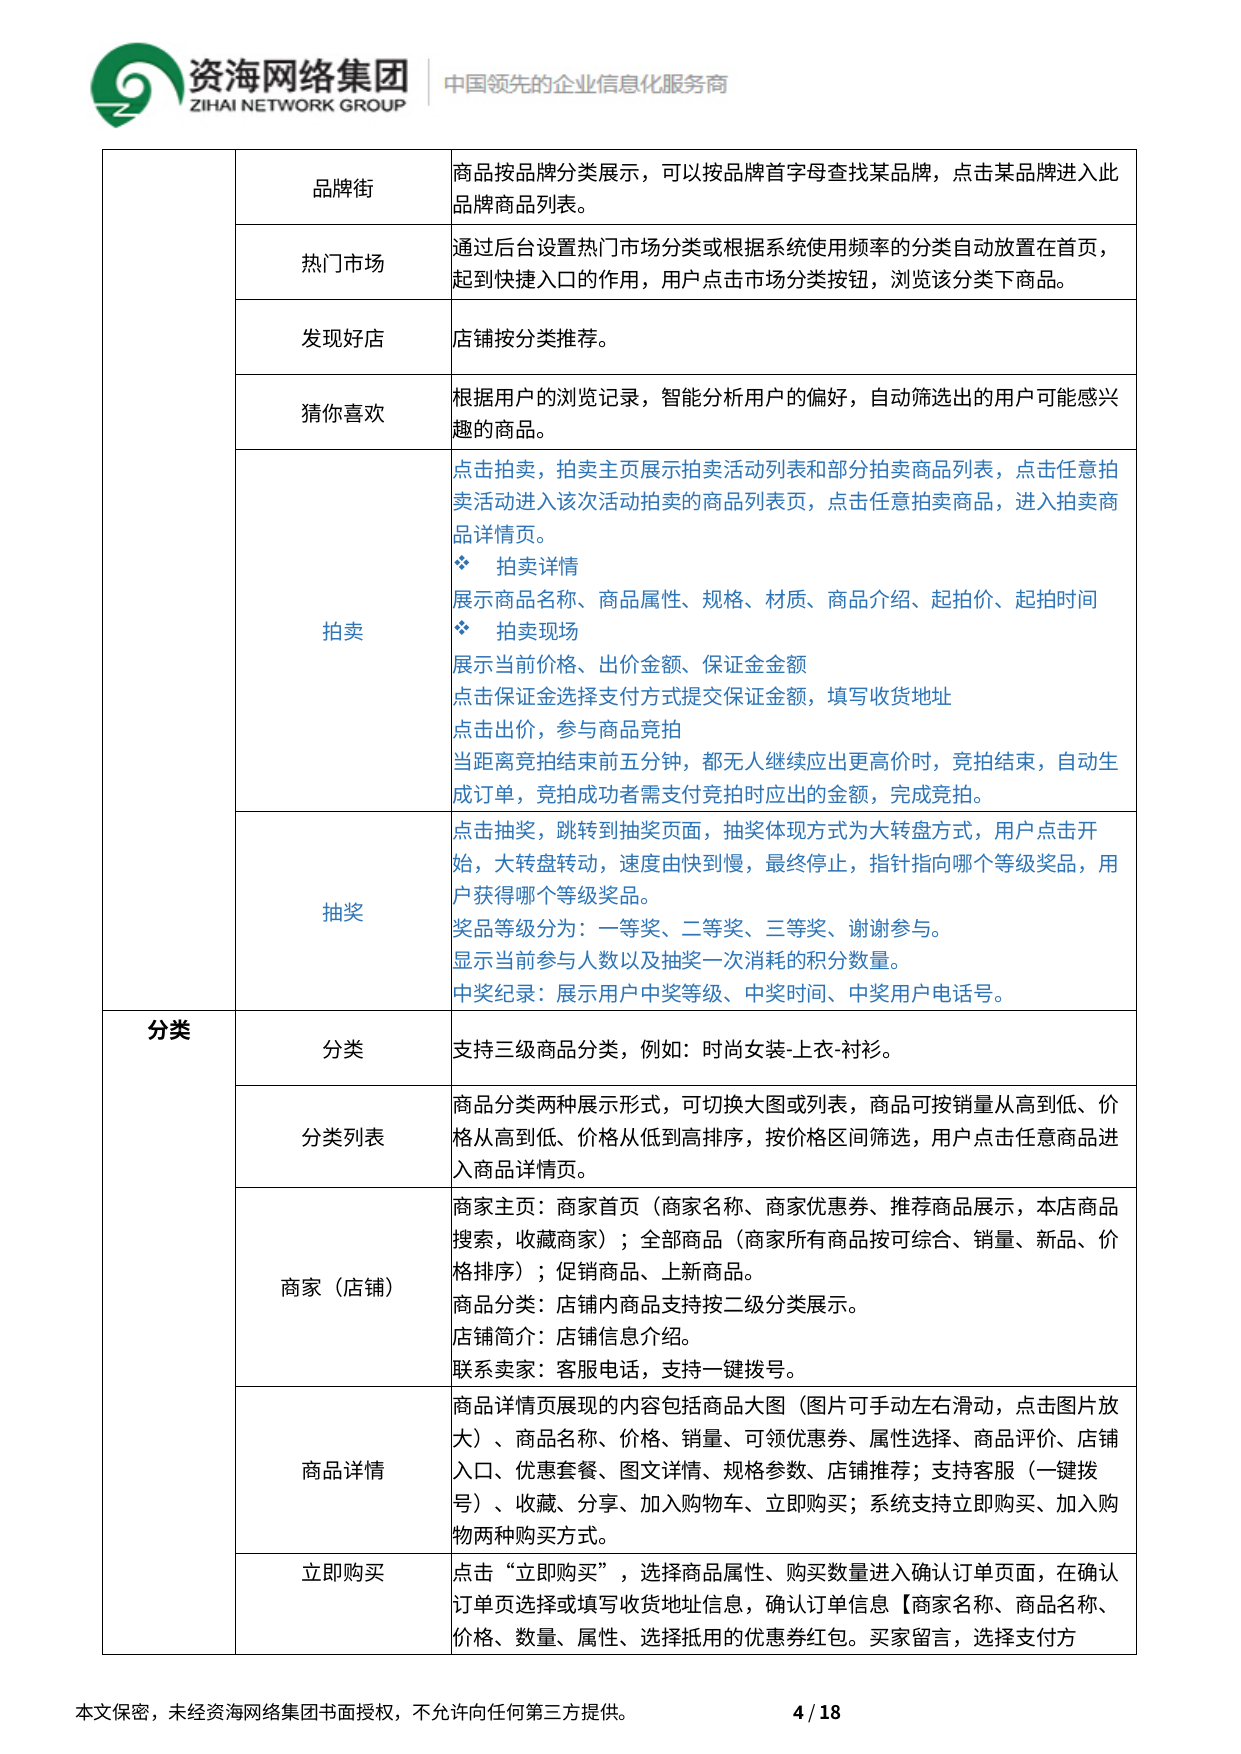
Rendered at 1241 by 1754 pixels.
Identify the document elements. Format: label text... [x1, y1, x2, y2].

table_cell 抽奖 [236, 812, 451, 1010]
table_cell 商家（店铺） [236, 1188, 451, 1386]
picture [75, 29, 758, 147]
table_cell 点击抽奖，跳转到抽奖页面，抽奖体现方式为大转盘方式，用户点击开始，大转盘转动，速度由快到慢，最终停止，指针指向哪个等级奖品，用户获得哪个等级奖品。 奖品等级分为：一等奖、二等奖、三等奖、谢谢参与。 显示当前参与人数以及抽奖一次消耗的积分数量。 中奖纪录：展示用户中奖等级、中奖时间、中奖用户电话号。 [452, 812, 1136, 1010]
table_cell 发现好店 [236, 300, 451, 374]
table_cell 分类列表 [236, 1086, 451, 1187]
table_cell 拍卖 [236, 450, 451, 811]
table_cell 品牌街 [236, 150, 451, 224]
table_cell 商家主页：商家首页（商家名称、商家优惠券、推荐商品展示，本店商品搜索，收藏商家）；全部商品（商家所有商品按可综合、销量、新品、价格排序）；促销商品、上新商品。 商品分类：店铺内商品支持按二级分类展示。 店铺简介：店铺信息介绍。 联系卖家：客服电话，支持一键拨号。 [452, 1188, 1136, 1386]
table_cell 商品分类两种展示形式，可切换大图或列表，商品可按销量从高到低、价格从高到低、价格从低到高排序，按价格区间筛选，用户点击任意商品进入商品详情页。 [452, 1086, 1136, 1187]
table_cell 立即购买 [236, 1554, 451, 1654]
table_cell 猜你喜欢 [236, 375, 451, 449]
table_cell 通过后台设置热门市场分类或根据系统使用频率的分类自动放置在首页，起到快捷入口的作用，用户点击市场分类按钮，浏览该分类下商品。 [452, 225, 1136, 299]
table_cell 商品详情 [236, 1387, 451, 1552]
table_cell 店铺按分类推荐。 [452, 300, 1136, 374]
table_cell 商品按品牌分类展示，可以按品牌首字母查找某品牌，点击某品牌进入此品牌商品列表。 [452, 150, 1136, 224]
table_cell 支持三级商品分类，例如：时尚女装-上衣-衬衫。 [452, 1011, 1136, 1085]
table_cell 分类 [103, 1011, 235, 1654]
table_cell 商品详情页展现的内容包括商品大图（图片可手动左右滑动，点击图片放大）、商品名称、价格、销量、可领优惠券、属性选择、商品评价、店铺入口、优惠套餐、图文详情、规格参数、店铺推荐；支持客服（一键拨号）、收藏、分享、加入购物车、立即购买；系统支持立即购买、加入购物两种购买方式。 [452, 1387, 1136, 1552]
table_cell 点击拍卖，拍卖主页展示拍卖活动列表和部分拍卖商品列表，点击任意拍卖活动进入该次活动拍卖的商品列表页，点击任意拍卖商品，进入拍卖商品详情页。 拍卖详情 展示商品名称、商品属性、规格、材质、商品介绍、起拍价、起拍时间 拍卖现场 展示当前价格、出价金额、保证金金额 点击保证金选择支付方式提交保证金额，填写收货地址 点击出价，参与商品竞拍 当距离竞拍结束前五分钟，都无人继续应出更高价时，竞拍结束，自动生成订单，竞拍成功者需支付竞拍时应出的金额，完成竞拍。 [452, 450, 1136, 811]
table_cell 根据用户的浏览记录，智能分析用户的偏好，自动筛选出的用户可能感兴趣的商品。 [452, 375, 1136, 449]
table_cell 分类 [236, 1011, 451, 1085]
table_cell 热门市场 [236, 225, 451, 299]
